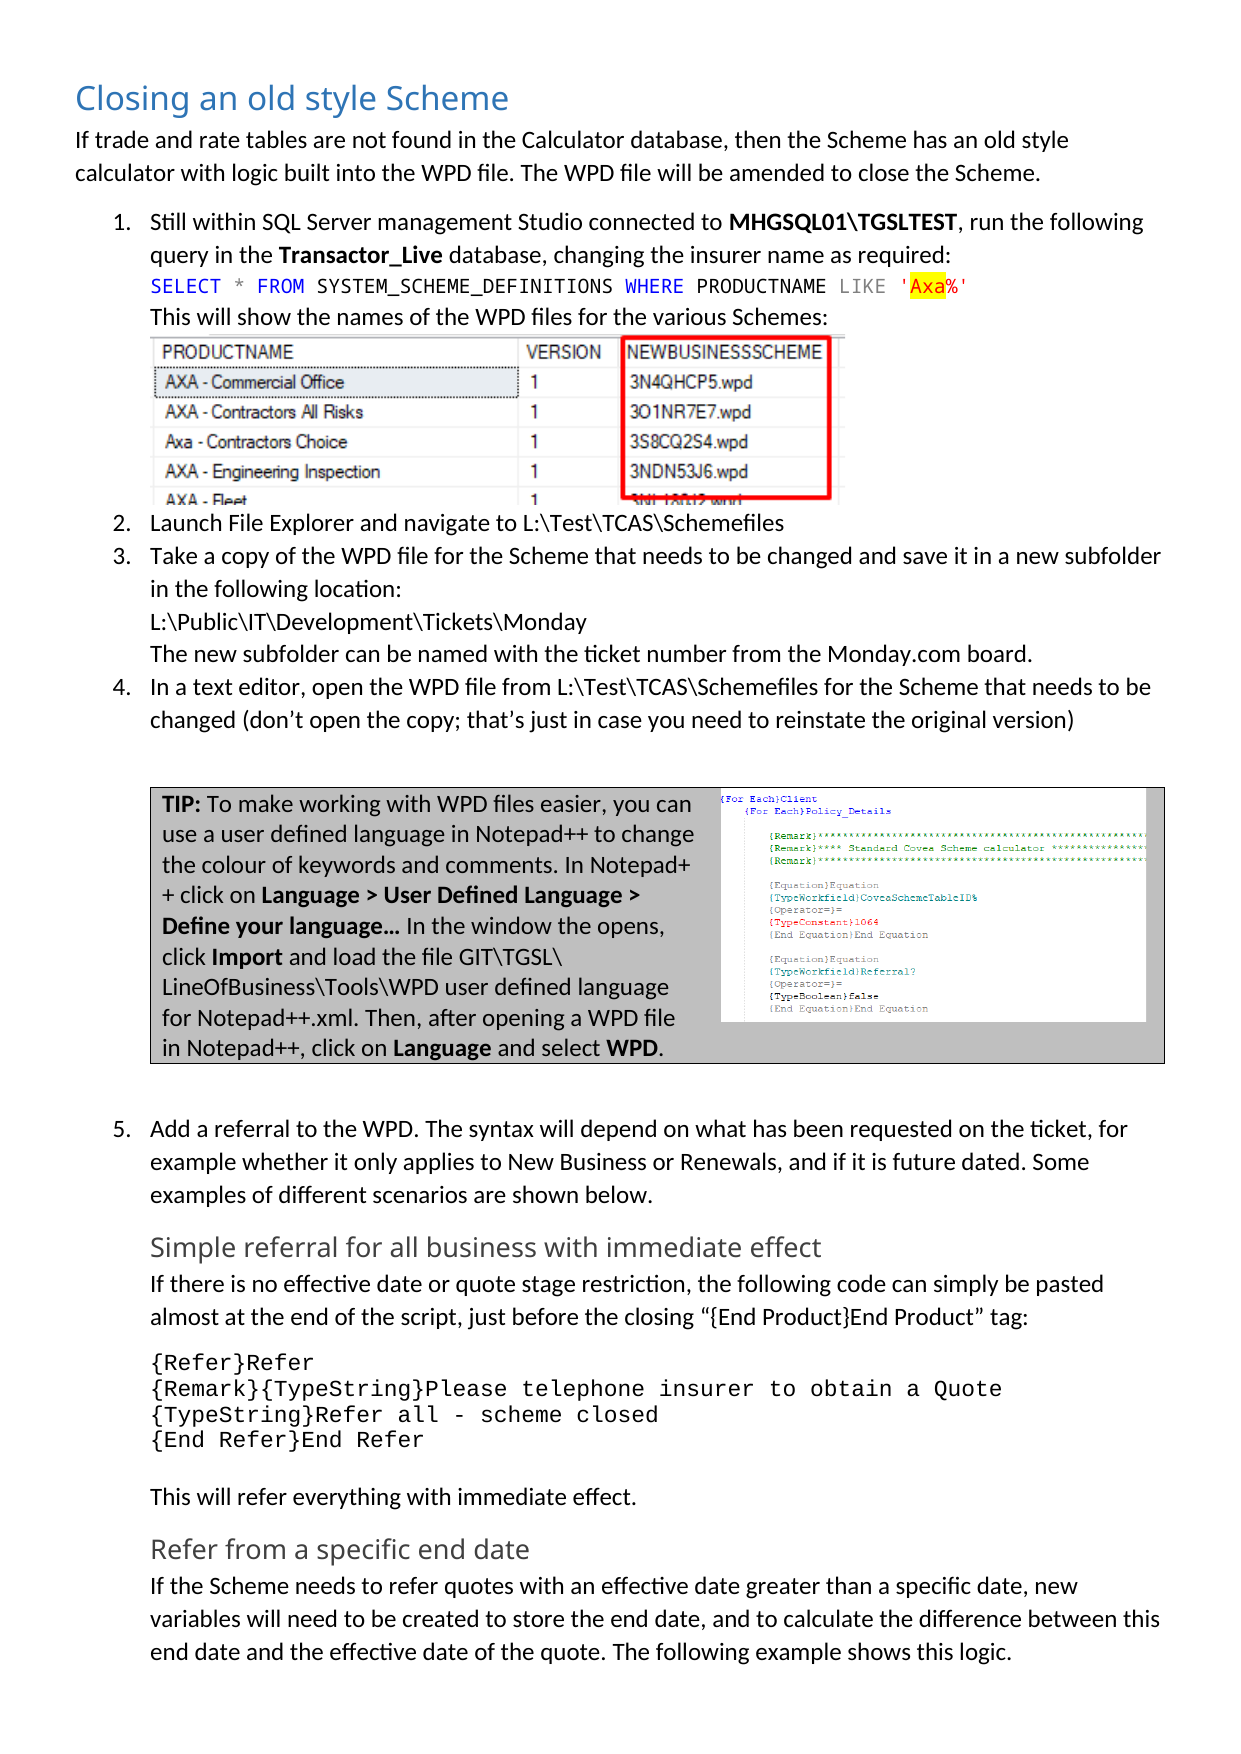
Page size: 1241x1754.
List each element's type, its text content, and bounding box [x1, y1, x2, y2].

text {Refer}Refer [150, 1351, 1165, 1377]
text {End Refer}End Refer [150, 1429, 1165, 1455]
text If there is no effective date or quote stage restriction, the following code can simply be pasted almost at the end of the script, just before the closing “{End Product}End Product” tag: [150, 1268, 1165, 1332]
text If trade and rate tables are not found in the Calculator database, then the Scheme has an old style calculator with logic built into the WPD file. The WPD file will be amended to close the Scheme. [75, 124, 1165, 187]
table_header TIP: To make working with WPD files easier, you can use a user defined language in Notepad++ to change the colour of keywords and comments. In Notepad++ click on Language > User Defined Language > Define your language… In the window the opens, click Import and load the file GIT\TGSL\LineOfBusiness\Tools\WPD user defined language for Notepad++.xml. Then, after opening a WPD file in Notepad++, click on Language and select WPD. [151, 788, 710, 1063]
subtitle Closing an old style Scheme [75, 75, 1165, 120]
list Launch File Explorer and navigate to L:\Test\TCAS\Schemefiles [112, 507, 1165, 537]
list In a text editor, open the WPD file from L:\Test\TCAS\Schemefiles for the Scheme that needs to be changed (don’t open the copy; that’s just in case you need to reinstate the original version) [112, 672, 1165, 735]
text {Remark}{TypeString}Please telephone insurer to obtain a Quote [150, 1377, 1165, 1403]
list Take a copy of the WPD file for the Scheme that needs to be changed and save it in a new subfolder in the following location: L:\Public\IT\Development\Tickets\Monday The new subfolder can be named with the ticket number from the Monday.com board. [112, 540, 1165, 669]
text {TypeString}Refer all - scheme closed [150, 1403, 1165, 1429]
table_header [710, 788, 1164, 1063]
subtitle Simple referral for all business with immediate effect [150, 1229, 1165, 1266]
text This will refer everything with immediate effect. [150, 1481, 1165, 1511]
text If the Scheme needs to refer quotes with an effective date greater than a specific date, new variables will need to be created to store the end date, and to calculate the difference between this end date and the effective date of the quote. The following example shows this logic. [150, 1570, 1165, 1666]
list Add a referral to the WPD. The syntax will depend on what has been requested on the ticket, for example whether it only applies to New Business or Renewals, and if it is future dated. Some examples of different scenarios are shown below. [112, 1113, 1165, 1210]
picture [721, 788, 1147, 1022]
subtitle Refer from a specific end date [150, 1530, 1165, 1567]
picture [150, 334, 846, 505]
